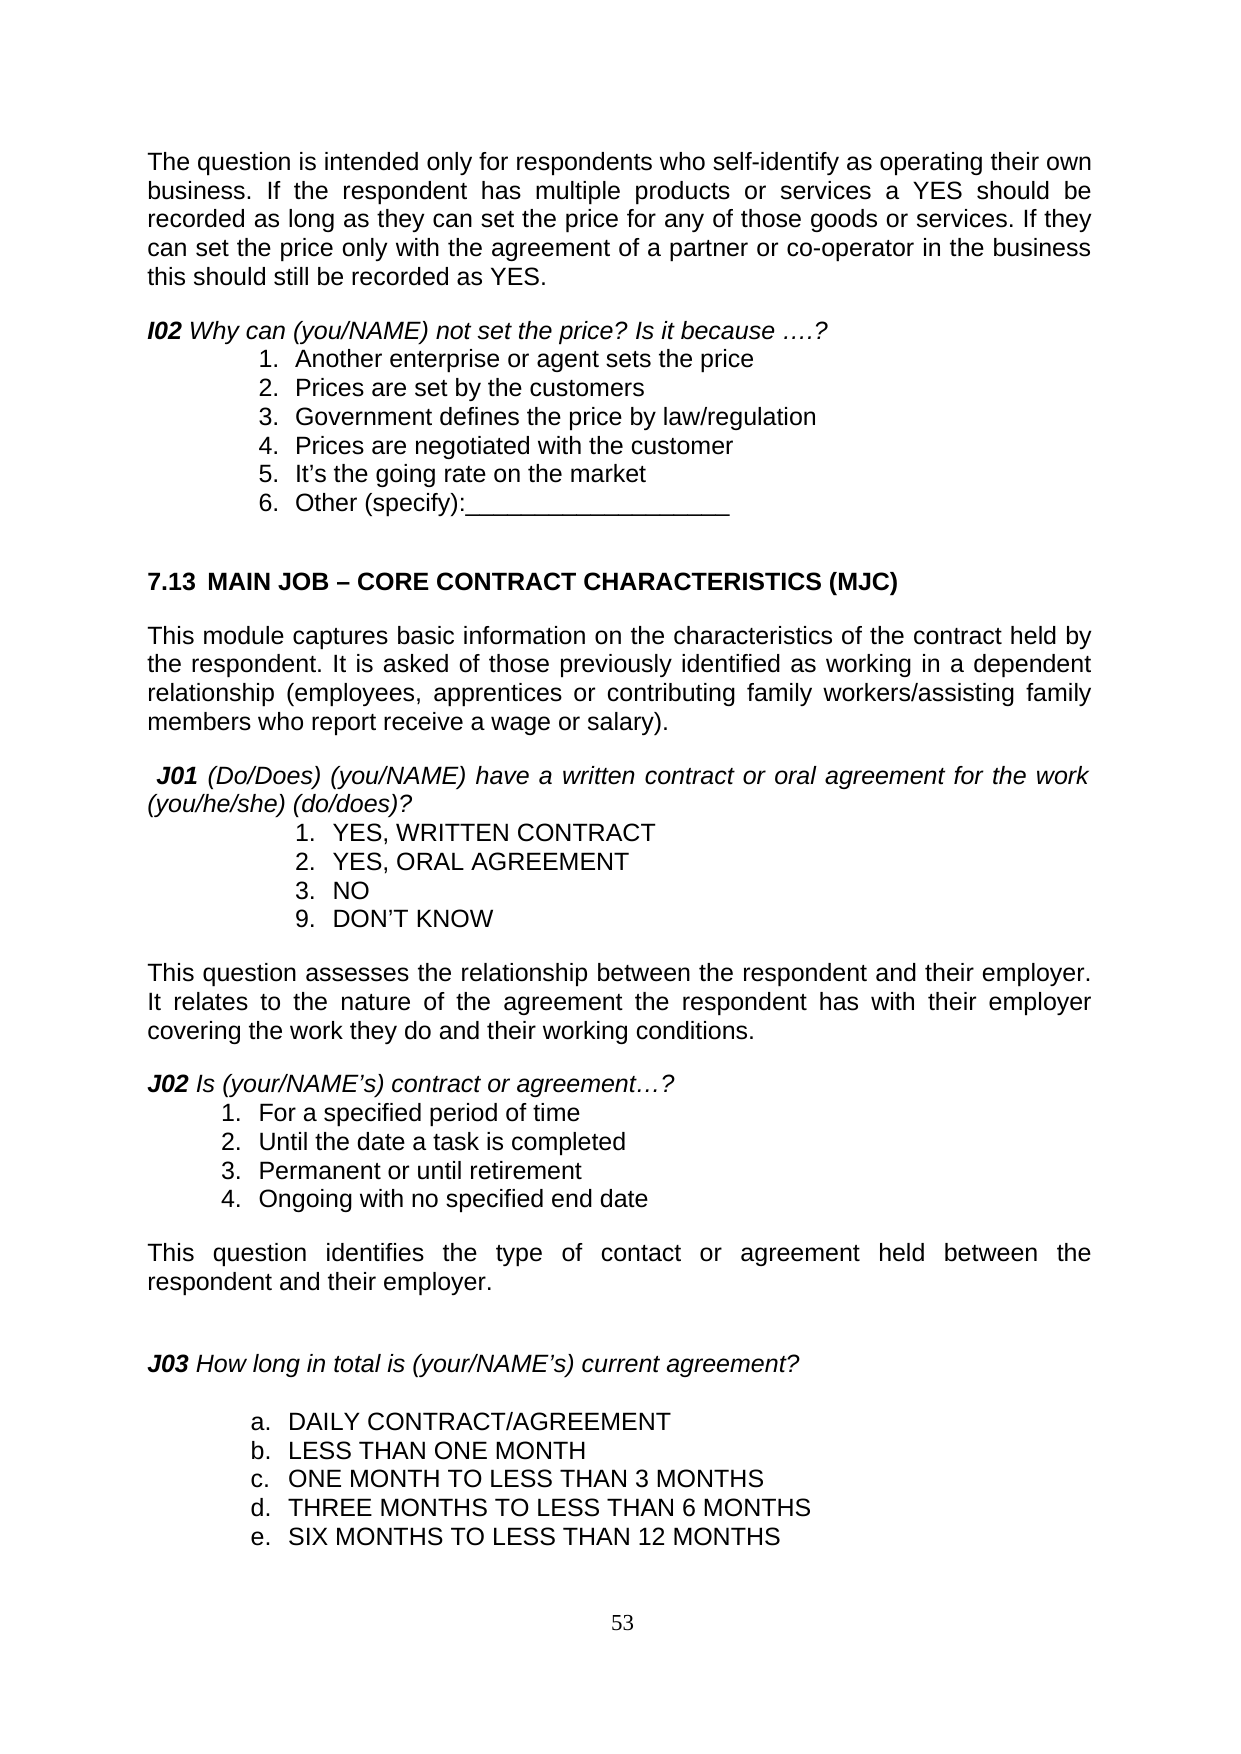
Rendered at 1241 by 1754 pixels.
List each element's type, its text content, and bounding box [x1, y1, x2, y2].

list ONE MONTH TO LESS THAN 3 MONTHS [250, 1464, 1093, 1493]
text I02 Why can (you/NAME) not set the price? Is it because ….? [147, 316, 1093, 344]
list SIX MONTHS TO LESS THAN 12 MONTHS [250, 1522, 1093, 1551]
text The question is intended only for respondents who self-identify as operating their own business. If the respondent has multiple products or services a YES should be recorded as long as they can set the price for any of those goods or services. If they can set the price only with the agreement of a partner or co-operator in the business this should still be recorded as YES. [147, 147, 1093, 291]
list NO [295, 876, 1093, 904]
list Another enterprise or agent sets the price [258, 344, 1093, 373]
text J03 How long in total is (your/NAME’s) current agreement? [147, 1349, 1093, 1378]
list For a specified period of time [221, 1098, 1093, 1127]
text J01 (Do/Does) (you/NAME) have a written contract or oral agreement for the work (you/he/she) (do/does)? [147, 761, 1093, 818]
list DAILY CONTRACT/AGREEMENT [250, 1407, 1093, 1436]
list Until the date a task is completed [221, 1127, 1093, 1156]
list Government defines the price by law/regulation [258, 402, 1093, 431]
list Prices are negotiated with the customer [258, 431, 1093, 459]
list DON’T KNOW [295, 904, 1093, 933]
list Other (specify):___________________ [258, 488, 1093, 517]
subtitle MAIN JOB – CORE CONTRACT CHARACTERISTICS (MJC) [147, 567, 1093, 596]
list THREE MONTHS TO LESS THAN 6 MONTHS [250, 1493, 1093, 1522]
list YES, ORAL AGREEMENT [295, 847, 1093, 876]
text J02 Is (your/NAME’s) contract or agreement…? [147, 1069, 1093, 1098]
list It’s the going rate on the market [258, 459, 1093, 488]
list Ongoing with no specified end date [221, 1184, 1093, 1213]
list Permanent or until retirement [221, 1156, 1093, 1184]
list YES, WRITTEN CONTRACT [295, 818, 1093, 847]
text This question identifies the type of contact or agreement held between the respondent and their employer. [147, 1238, 1093, 1296]
list Prices are set by the customers [258, 373, 1093, 402]
text This module captures basic information on the characteristics of the contract held by the respondent. It is asked of those previously identified as working in a dependent relationship (employees, apprentices or contributing family workers/assisting family members who report receive a wage or salary). [147, 621, 1093, 736]
text This question assesses the relationship between the respondent and their employer. It relates to the nature of the agreement the respondent has with their employer covering the work they do and their working conditions. [147, 958, 1093, 1044]
list LESS THAN ONE MONTH [250, 1436, 1093, 1464]
